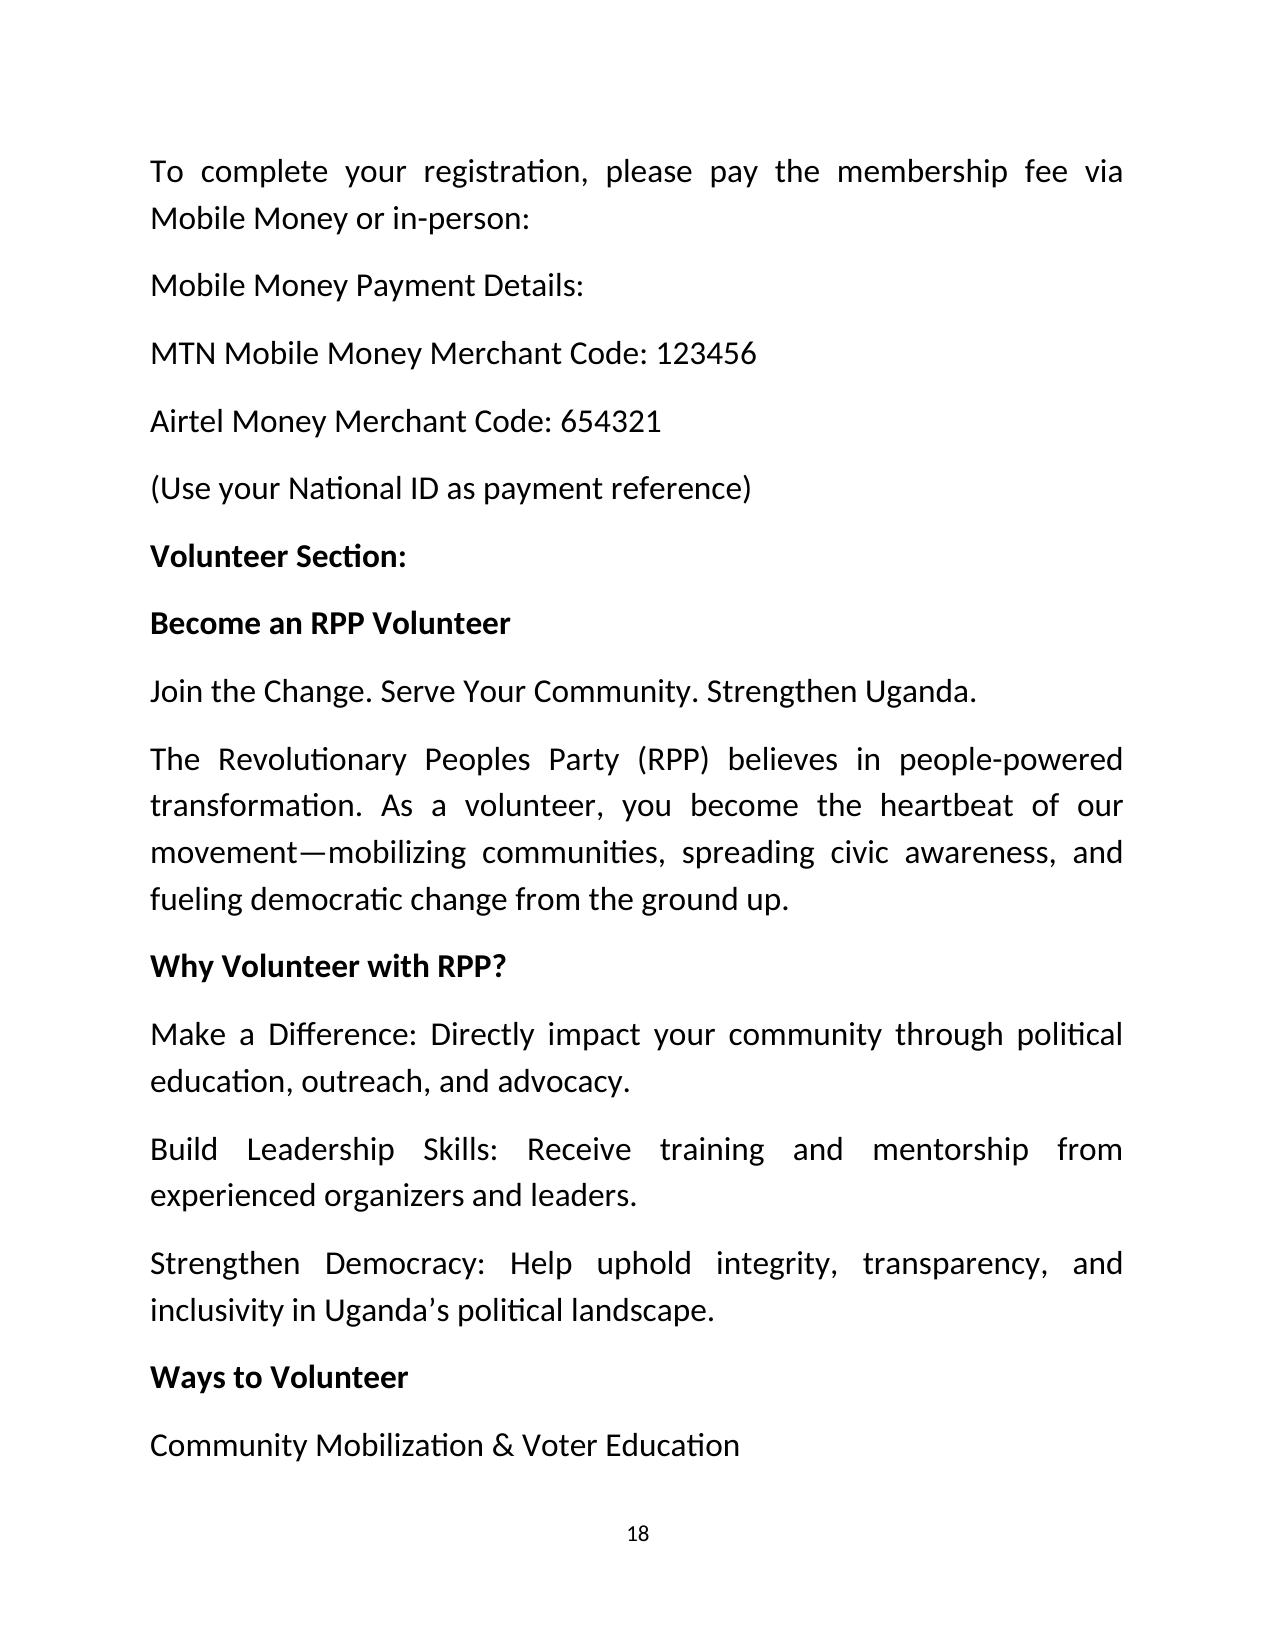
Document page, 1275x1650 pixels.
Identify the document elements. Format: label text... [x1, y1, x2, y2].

text Ways to Volunteer [150, 1356, 1125, 1397]
text Strengthen Democracy: Help uphold integrity, transparency, and inclusivity in Uganda’s political landscape. [150, 1242, 1125, 1329]
text The Revolutionary Peoples Party (RPP) believes in people-powered transformation. As a volunteer, you become the heartbeat of our movement—mobilizing communities, spreading civic awareness, and fueling democratic change from the ground up. [150, 738, 1125, 919]
text Build Leadership Skills: Receive training and mentorship from experienced organizers and leaders. [150, 1127, 1125, 1215]
text (Use your National ID as payment reference) [150, 467, 1125, 508]
text Make a Difference: Directly impact your community through political education, outreach, and advocacy. [150, 1013, 1125, 1101]
text Join the Change. Serve Your Community. Strengthen Uganda. [150, 670, 1125, 711]
text Community Mobilization & Voter Education [150, 1424, 1125, 1464]
text To complete your registration, please pay the membership fee via Mobile Money or in-person: [150, 150, 1125, 237]
text Volunteer Section: [150, 535, 1125, 576]
text MTN Mobile Money Merchant Code: 123456 [150, 332, 1125, 373]
text Airtel Money Merchant Code: 654321 [150, 399, 1125, 440]
text Become an RPP Volunteer [150, 602, 1125, 643]
text Why Volunteer with RPP? [150, 946, 1125, 986]
text Mobile Money Payment Details: [150, 264, 1125, 305]
